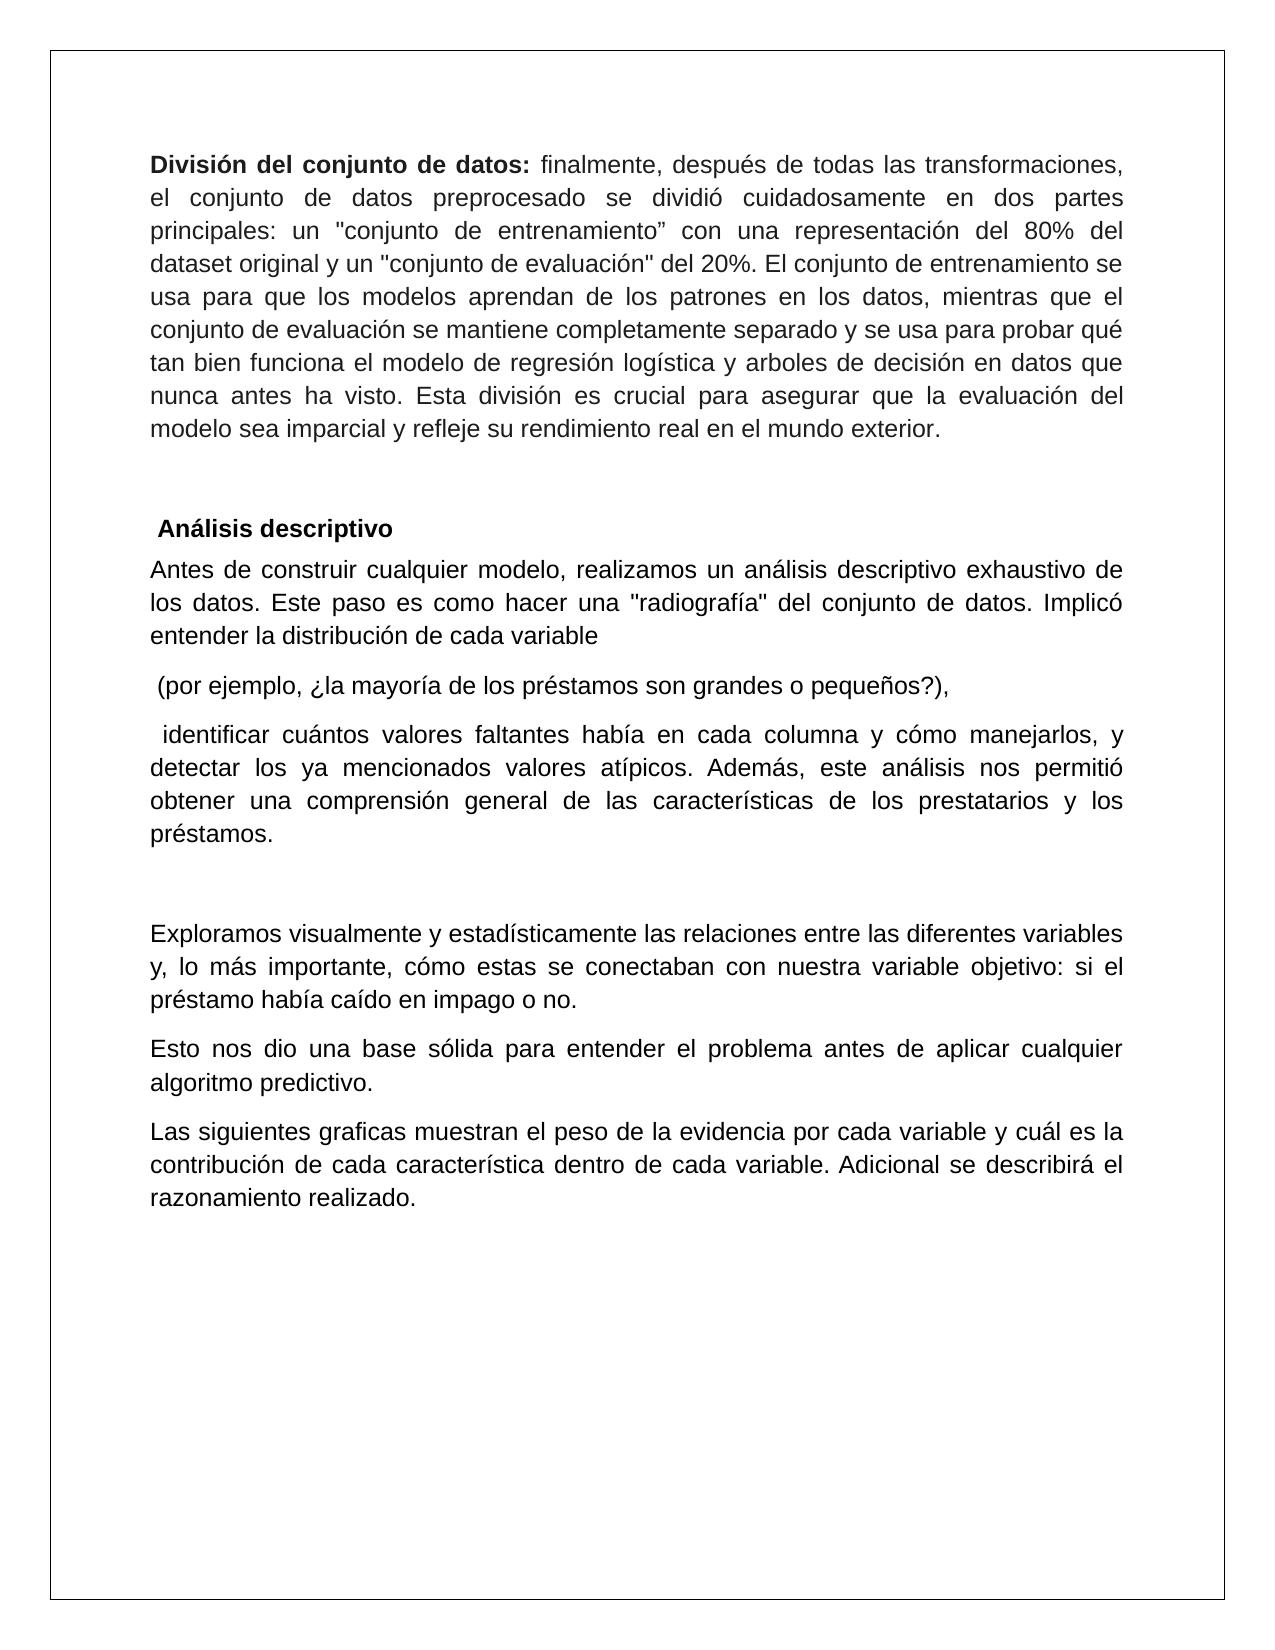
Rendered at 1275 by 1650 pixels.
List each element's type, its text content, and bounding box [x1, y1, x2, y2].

text identificar cuántos valores faltantes había en cada columna y cómo manejarlos, y detectar los ya mencionados valores atípicos. Además, este análisis nos permitió obtener una comprensión general de las características de los prestatarios y los préstamos. [150, 720, 1125, 848]
text Antes de construir cualquier modelo, realizamos un análisis descriptivo exhaustivo de los datos. Este paso es como hacer una "radiografía" del conjunto de datos. Implicó entender la distribución de cada variable [150, 555, 1125, 650]
text División del conjunto de datos: finalmente, después de todas las transformaciones, el conjunto de datos preprocesado se dividió cuidadosamente en dos partes principales: un "conjunto de entrenamiento” con una representación del 80% del dataset original y un "conjunto de evaluación" del 20%. El conjunto de entrenamiento se usa para que los modelos aprendan de los patrones en los datos, mientras que el conjunto de evaluación se mantiene completamente separado y se usa para probar qué tan bien funciona el modelo de regresión logística y arboles de decisión en datos que nunca antes ha visto. Esta división es crucial para asegurar que la evaluación del modelo sea imparcial y refleje su rendimiento real en el mundo exterior. [150, 150, 1125, 443]
text Las siguientes graficas muestran el peso de la evidencia por cada variable y cuál es la contribución de cada característica dentro de cada variable. Adicional se describirá el razonamiento realizado. [150, 1117, 1125, 1212]
subtitle Análisis descriptivo [150, 513, 1125, 542]
text Esto nos dio una base sólida para entender el problema antes de aplicar cualquier algoritmo predictivo. [150, 1034, 1125, 1096]
text Exploramos visualmente y estadísticamente las relaciones entre las diferentes variables y, lo más importante, cómo estas se conectaban con nuestra variable objetivo: si el préstamo había caído en impago o no. [150, 919, 1125, 1013]
text (por ejemplo, ¿la mayoría de los préstamos son grandes o pequeños?), [150, 671, 1125, 699]
